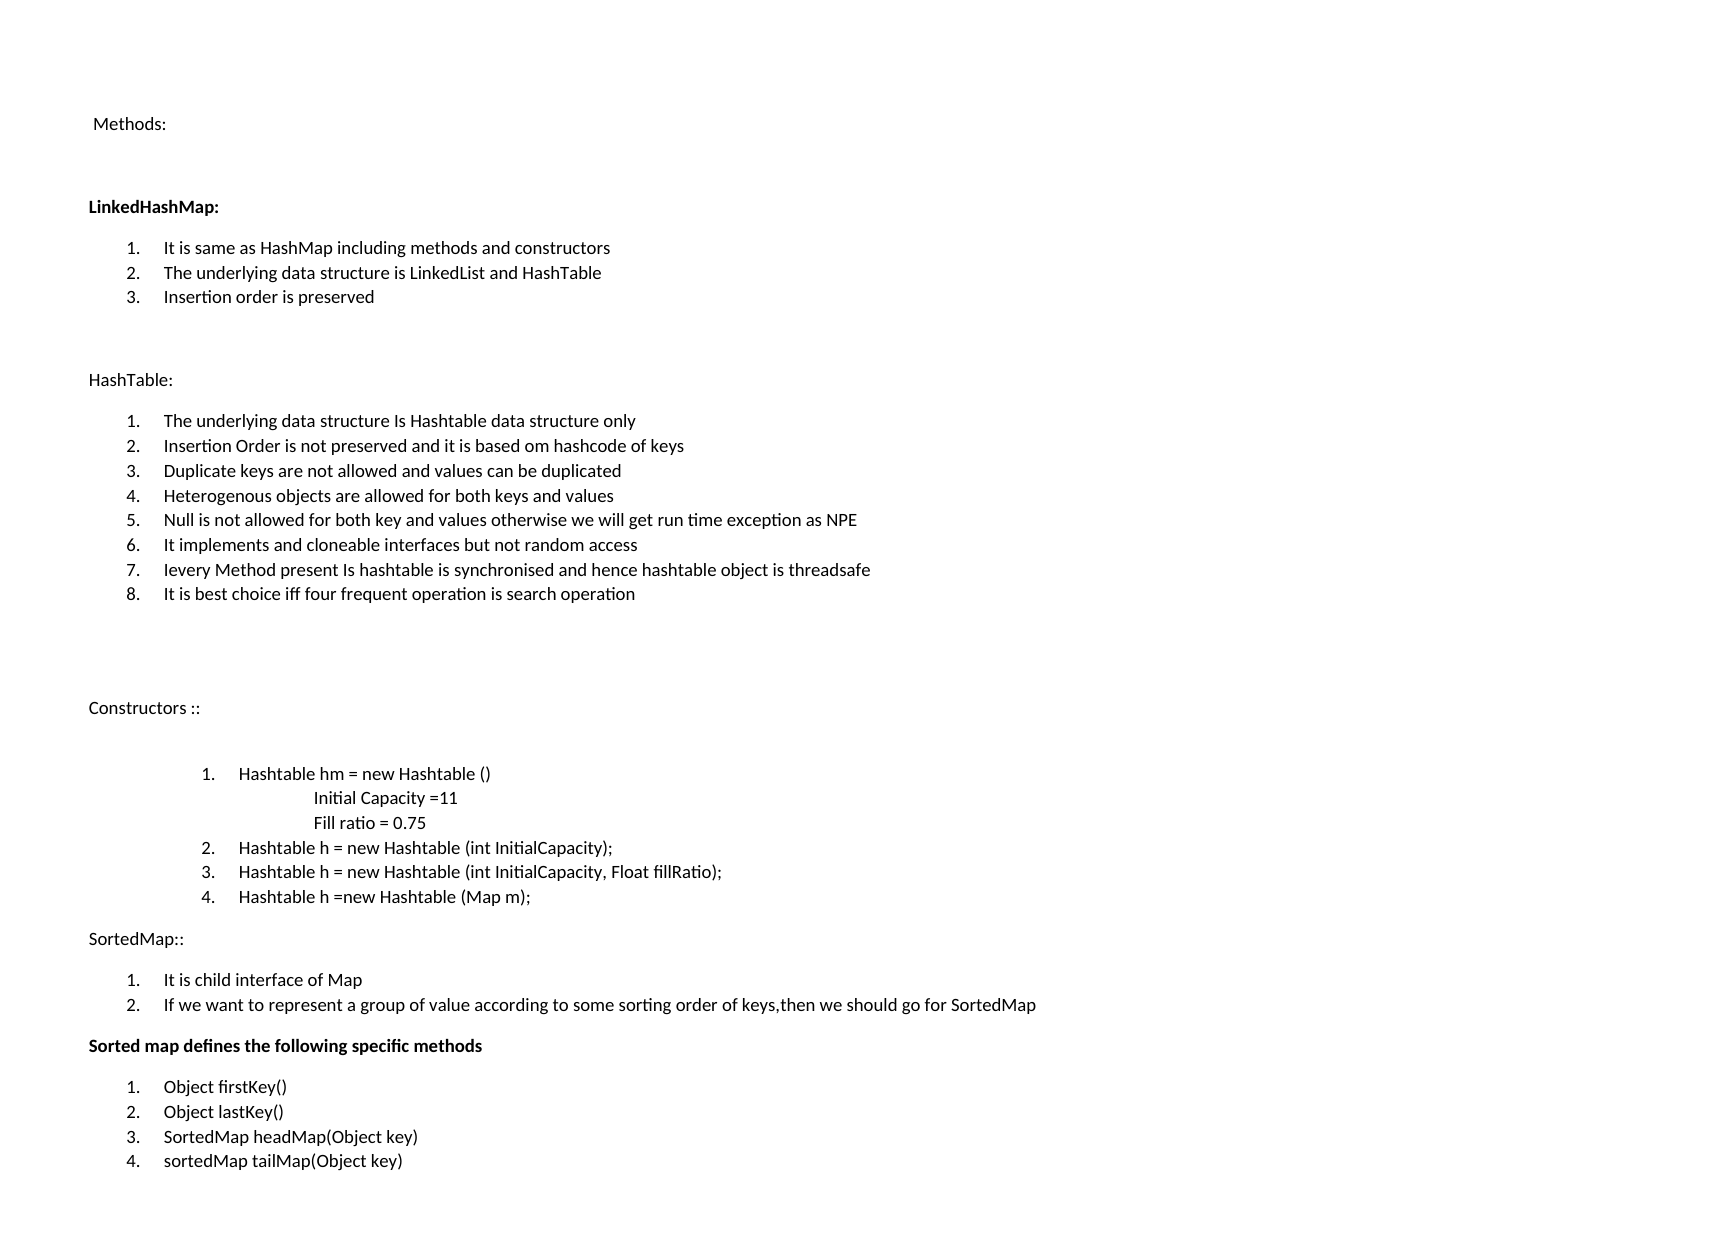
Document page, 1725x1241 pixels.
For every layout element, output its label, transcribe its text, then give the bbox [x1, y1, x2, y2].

text Methods: [89, 112, 1636, 135]
list Hashtable h = new Hashtable (int InitialCapacity); [201, 836, 1636, 859]
list Heterogenous objects are allowed for both keys and values [126, 484, 1636, 507]
list SortedMap headMap(Object key) [126, 1125, 1636, 1148]
list Hashtable h = new Hashtable (int InitialCapacity, Float fillRatio); [201, 861, 1636, 883]
list Ievery Method present Is hashtable is synchronised and hence hashtable object is threadsafe [126, 558, 1636, 581]
list Hashtable h =new Hashtable (Map m); [201, 885, 1636, 908]
list The underlying data structure Is Hashtable data structure only [126, 410, 1636, 433]
list Initial Capacity =11 [314, 787, 1636, 809]
text SortedMap:: [89, 927, 1636, 949]
text HashTable: [89, 368, 1636, 391]
text Constructors :: [89, 696, 1636, 719]
text LinkedHashMap: [89, 195, 1636, 218]
list Insertion order is preserved [126, 286, 1636, 308]
list The underlying data structure is LinkedList and HashTable [126, 261, 1636, 284]
list If we want to represent a group of value according to some sorting order of keys,then we should go for SortedMap [126, 993, 1636, 1016]
list Object lastKey() [126, 1100, 1636, 1123]
list Hashtable hm = new Hashtable () [201, 762, 1636, 785]
list It is child interface of Map [126, 968, 1636, 991]
list Duplicate keys are not allowed and values can be duplicated [126, 459, 1636, 482]
list Null is not allowed for both key and values otherwise we will get run time exception as NPE [126, 508, 1636, 531]
text Sorted map defines the following specific methods [89, 1034, 1636, 1057]
list It is best choice iff four frequent operation is search operation [126, 582, 1636, 636]
list It is same as HashMap including methods and constructors [126, 236, 1636, 259]
list sortedMap tailMap(Object key) [126, 1149, 1636, 1172]
list Fill ratio = 0.75 [314, 811, 1636, 834]
list It implements and cloneable interfaces but not random access [126, 533, 1636, 556]
list Insertion Order is not preserved and it is based om hashcode of keys [126, 434, 1636, 457]
list Object firstKey() [126, 1075, 1636, 1098]
